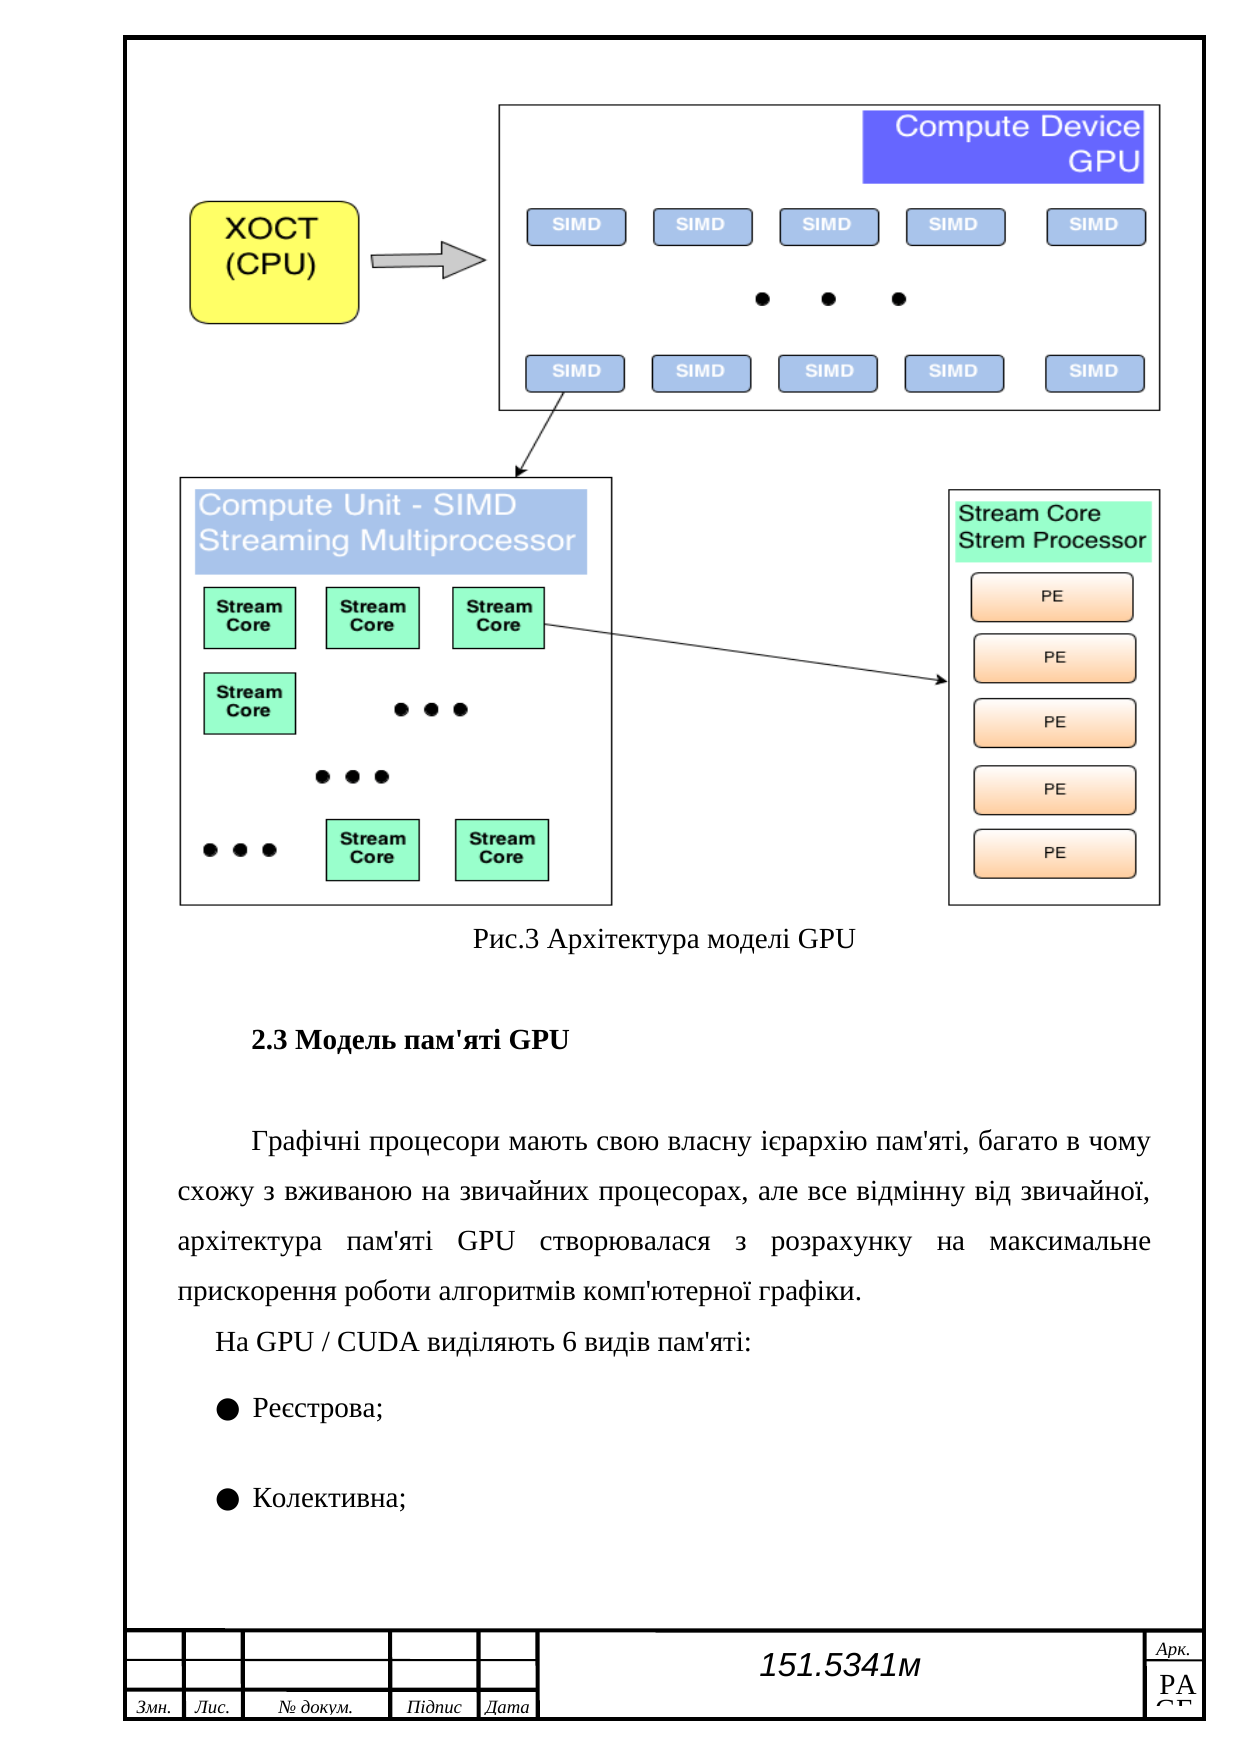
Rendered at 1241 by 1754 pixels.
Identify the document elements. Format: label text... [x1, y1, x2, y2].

list Реєстрова; [215, 1374, 1152, 1434]
text На GPU / CUDA виділяють 6 видів пам'яті: [177, 1324, 1152, 1357]
text Рис.3 Архітектура моделі GPU [177, 921, 1152, 955]
list Колективна; [215, 1464, 1152, 1524]
text Графічні процесори мають свою власну ієрархію пам'яті, багато в чому схожу з вживаною на звичайних процесорах, але все відмінну від звичайної, архітектура пам'яті GPU створювалася з розрахунку на максимальне прискорення роботи алгоритмів комп'ютерної графіки. [177, 1123, 1152, 1307]
text 2.3 Модель пам'яті GPU [177, 1022, 1152, 1056]
picture [177, 102, 1162, 907]
